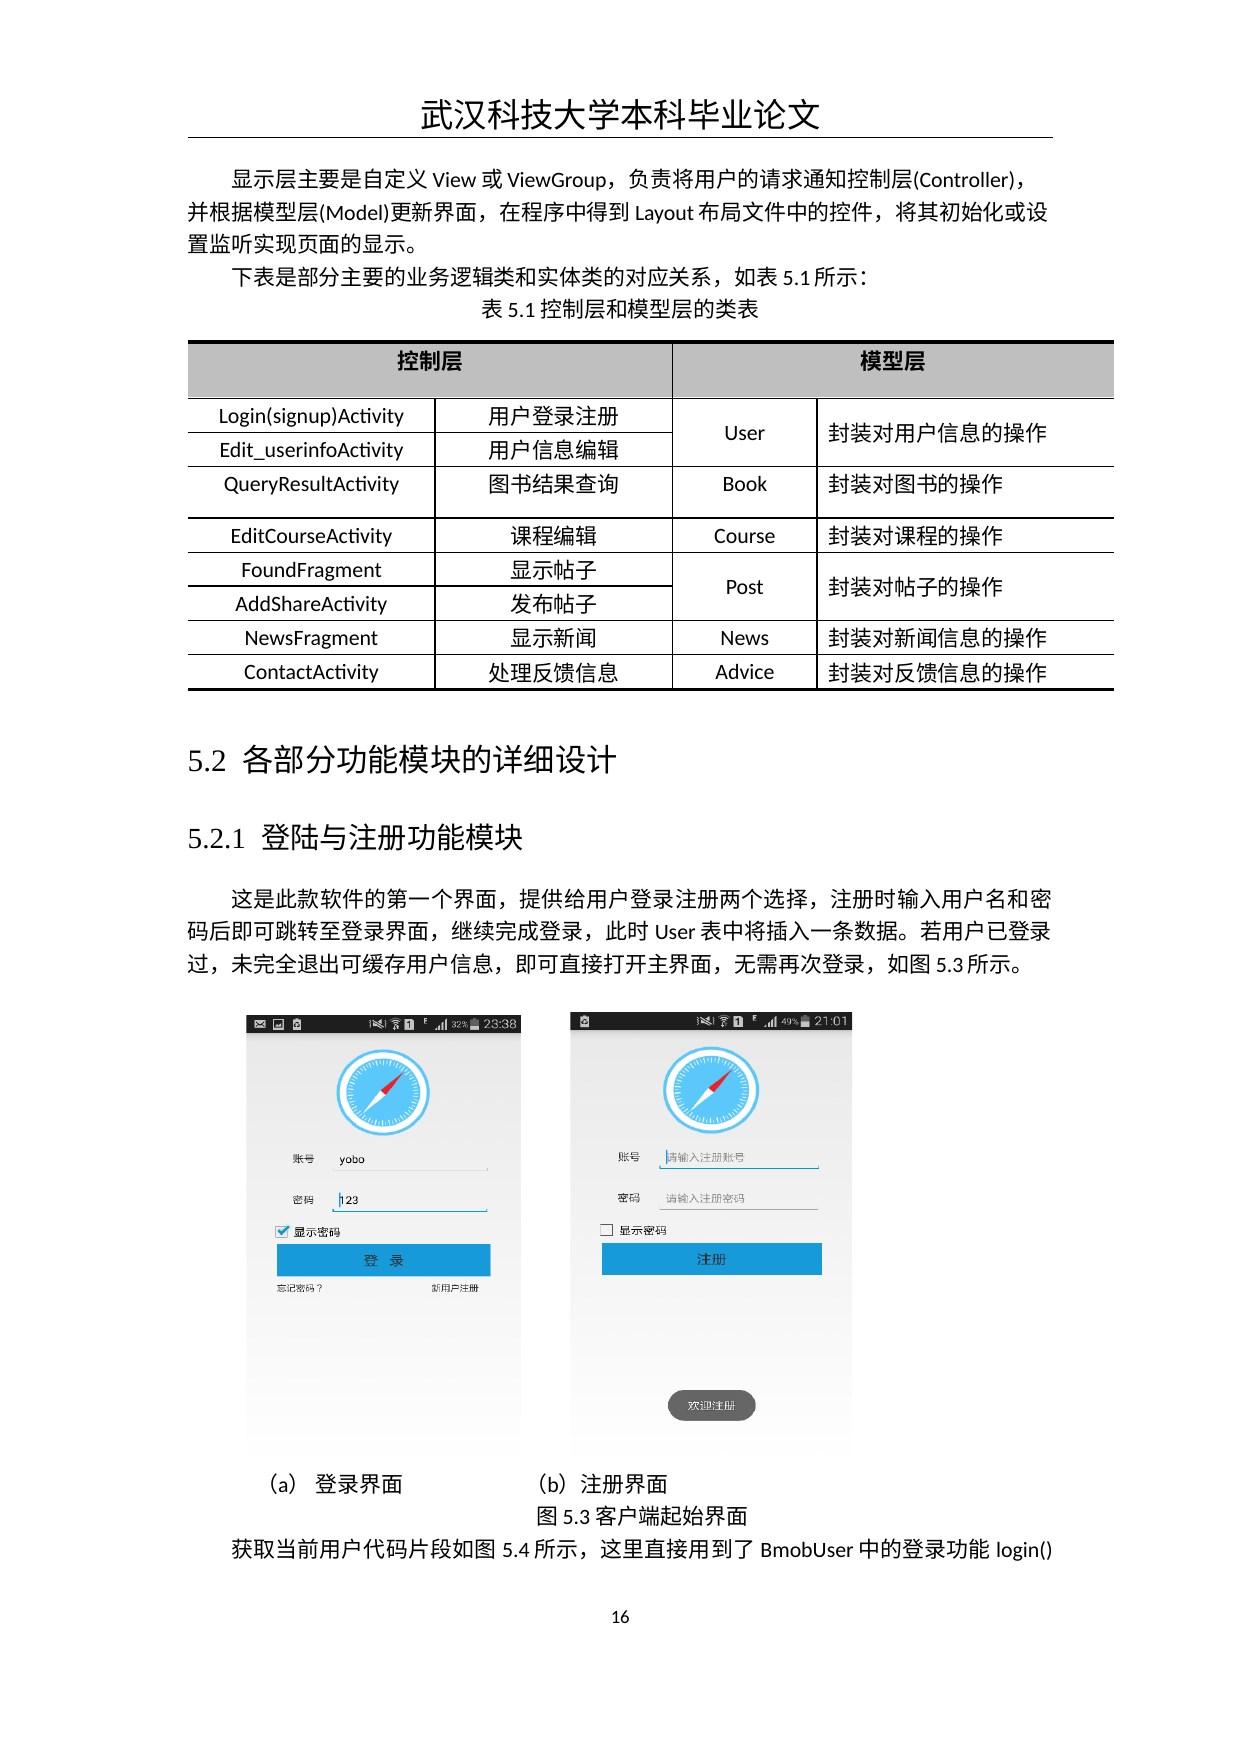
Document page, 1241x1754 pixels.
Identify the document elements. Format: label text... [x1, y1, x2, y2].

table_cell 图书结果查询 [436, 467, 672, 517]
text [187, 1531, 1053, 1564]
table_cell 封装对帖子的操作 [818, 553, 1114, 619]
table_cell NewsFragment [188, 621, 434, 653]
table_cell 用户信息编辑 [436, 433, 672, 466]
picture [246, 1015, 521, 1466]
table_cell User [673, 399, 816, 466]
table_cell Course [673, 519, 816, 551]
table_cell AddShareActivity [188, 587, 434, 619]
table_cell FoundFragment [188, 553, 434, 585]
table_cell 封装对反馈信息的操作 [818, 655, 1114, 688]
table_cell 显示新闻 [436, 621, 672, 653]
table_cell 封装对新闻信息的操作 [818, 621, 1114, 653]
table_cell 用户登录注册 [436, 399, 672, 431]
table_cell Book [673, 467, 816, 517]
table_cell 封装对图书的操作 [818, 467, 1114, 517]
table_cell 发布帖子 [436, 587, 672, 619]
text （a） 登录界面 （b）注册界面 [187, 1466, 1053, 1499]
table_cell 显示帖子 [436, 553, 672, 585]
table_cell Advice [673, 655, 816, 688]
text 显示层主要是自定义View或ViewGroup，负责将用户的请求通知控制层(Controller)，并根据模型层(Model)更新界面，在程序中得到Layout布局文件中的控件，将其初始化或设置监听实现页面的显示。 [187, 162, 1053, 259]
table_cell News [673, 621, 816, 653]
table_header 控制层 [188, 344, 672, 397]
table_cell EditCourseActivity [188, 519, 434, 551]
picture [570, 1012, 853, 1466]
table_cell 封装对课程的操作 [818, 519, 1114, 551]
subtitle 5.2.1 登陆与注册功能模块 [187, 804, 1053, 869]
table_cell 课程编辑 [436, 519, 672, 551]
text 表5.1 控制层和模型层的类表 [187, 292, 1053, 324]
table_cell Login(signup)Activity [188, 399, 434, 431]
table_cell QueryResultActivity [188, 467, 434, 517]
table_cell 处理反馈信息 [436, 655, 672, 688]
table_cell ContactActivity [188, 655, 434, 688]
subtitle 5.2 各部分功能模块的详细设计 [187, 725, 1053, 790]
table_cell Post [673, 553, 816, 619]
table_header 模型层 [673, 344, 1114, 397]
text 这是此款软件的第一个界面，提供给用户登录注册两个选择，注册时输入用户名和密码后即可跳转至登录界面，继续完成登录，此时User表中将插入一条数据。若用户已登录过，未完全退出可缓存用户信息，即可直接打开主界面，无需再次登录，如图5.3所示。 [187, 881, 1053, 979]
text 图5.3 客户端起始界面 [187, 1499, 1053, 1531]
text 下表是部分主要的业务逻辑类和实体类的对应关系，如表5.1所示： [187, 259, 1053, 292]
table_cell Edit_userinfoActivity [188, 433, 434, 466]
table_cell 封装对用户信息的操作 [818, 399, 1114, 466]
